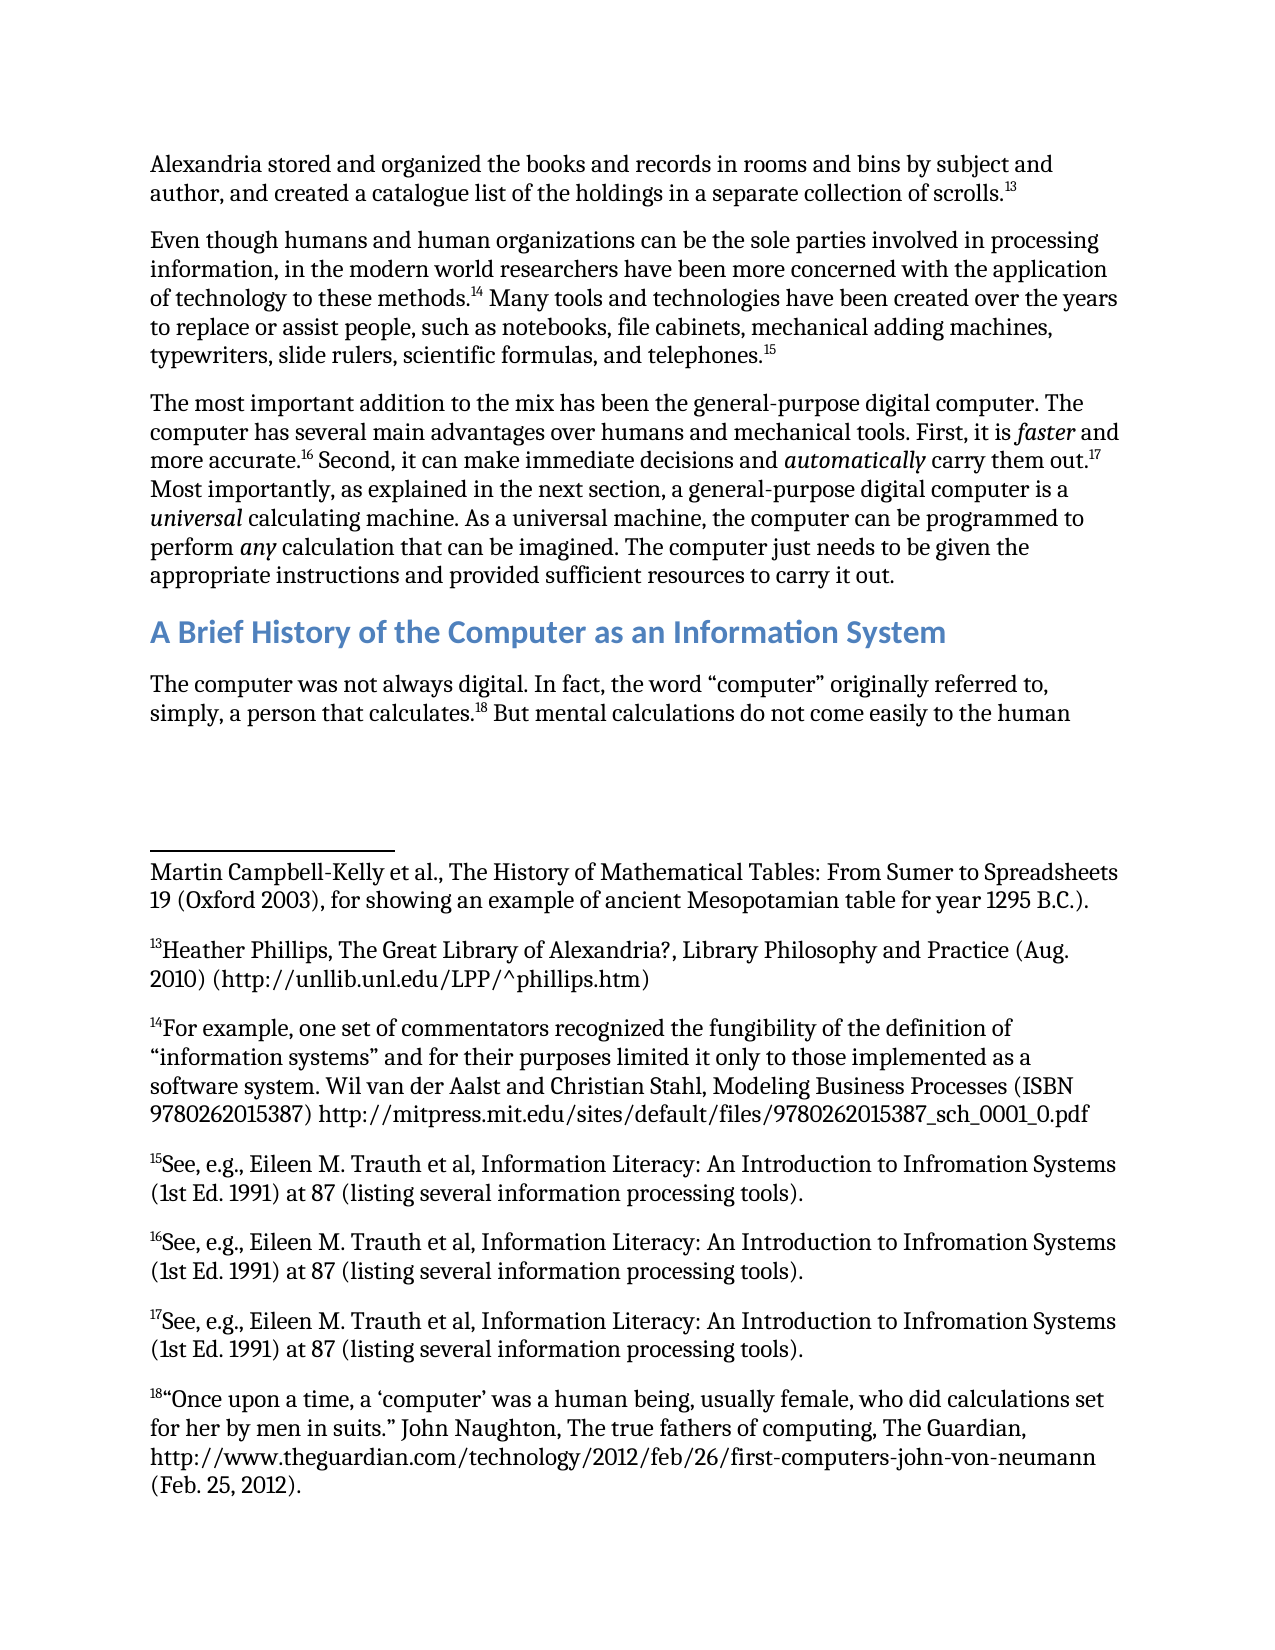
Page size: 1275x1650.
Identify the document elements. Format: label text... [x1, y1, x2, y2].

subtitle A Brief History of the Computer as an Information System [150, 611, 1125, 652]
text Even though humans and human organizations can be the sole parties involved in processing information, in the modern world researchers have been more concerned with the application of technology to these methods. Many tools and technologies have been created over the years to replace or assist people, such as notebooks, file cabinets, mechanical adding machines, typewriters, slide rulers, scientific formulas, and telephones. [150, 226, 1125, 370]
text As can be seen by these functions, information systems are not limited to a particular implementation environment. Many of these activities are the kind people have long been involved in, before digital computers, and even since the beginnings of recorded civilization. Ancient Bablyonians organized data into tables, just as today we create tables in spreadsheets on computer systems. More than two millenia ago, librarians at the Great Library of Alexandria stored and organized the books and records in rooms and bins by subject and author, and created a catalogue list of the holdings in a separate collection of scrolls. [150, 150, 1125, 207]
text The most important addition to the mix has been the general-purpose digital computer. The computer has several main advantages over humans and mechanical tools. First, it is faster and more accurate. Second, it can make immediate decisions and automatically carry them out. Most importantly, as explained in the next section, a general-purpose digital computer is a universal calculating machine. As a universal machine, the computer can be programmed to perform any calculation that can be imagined. The computer just needs to be given the appropriate instructions and provided sufficient resources to carry it out. [150, 389, 1125, 590]
